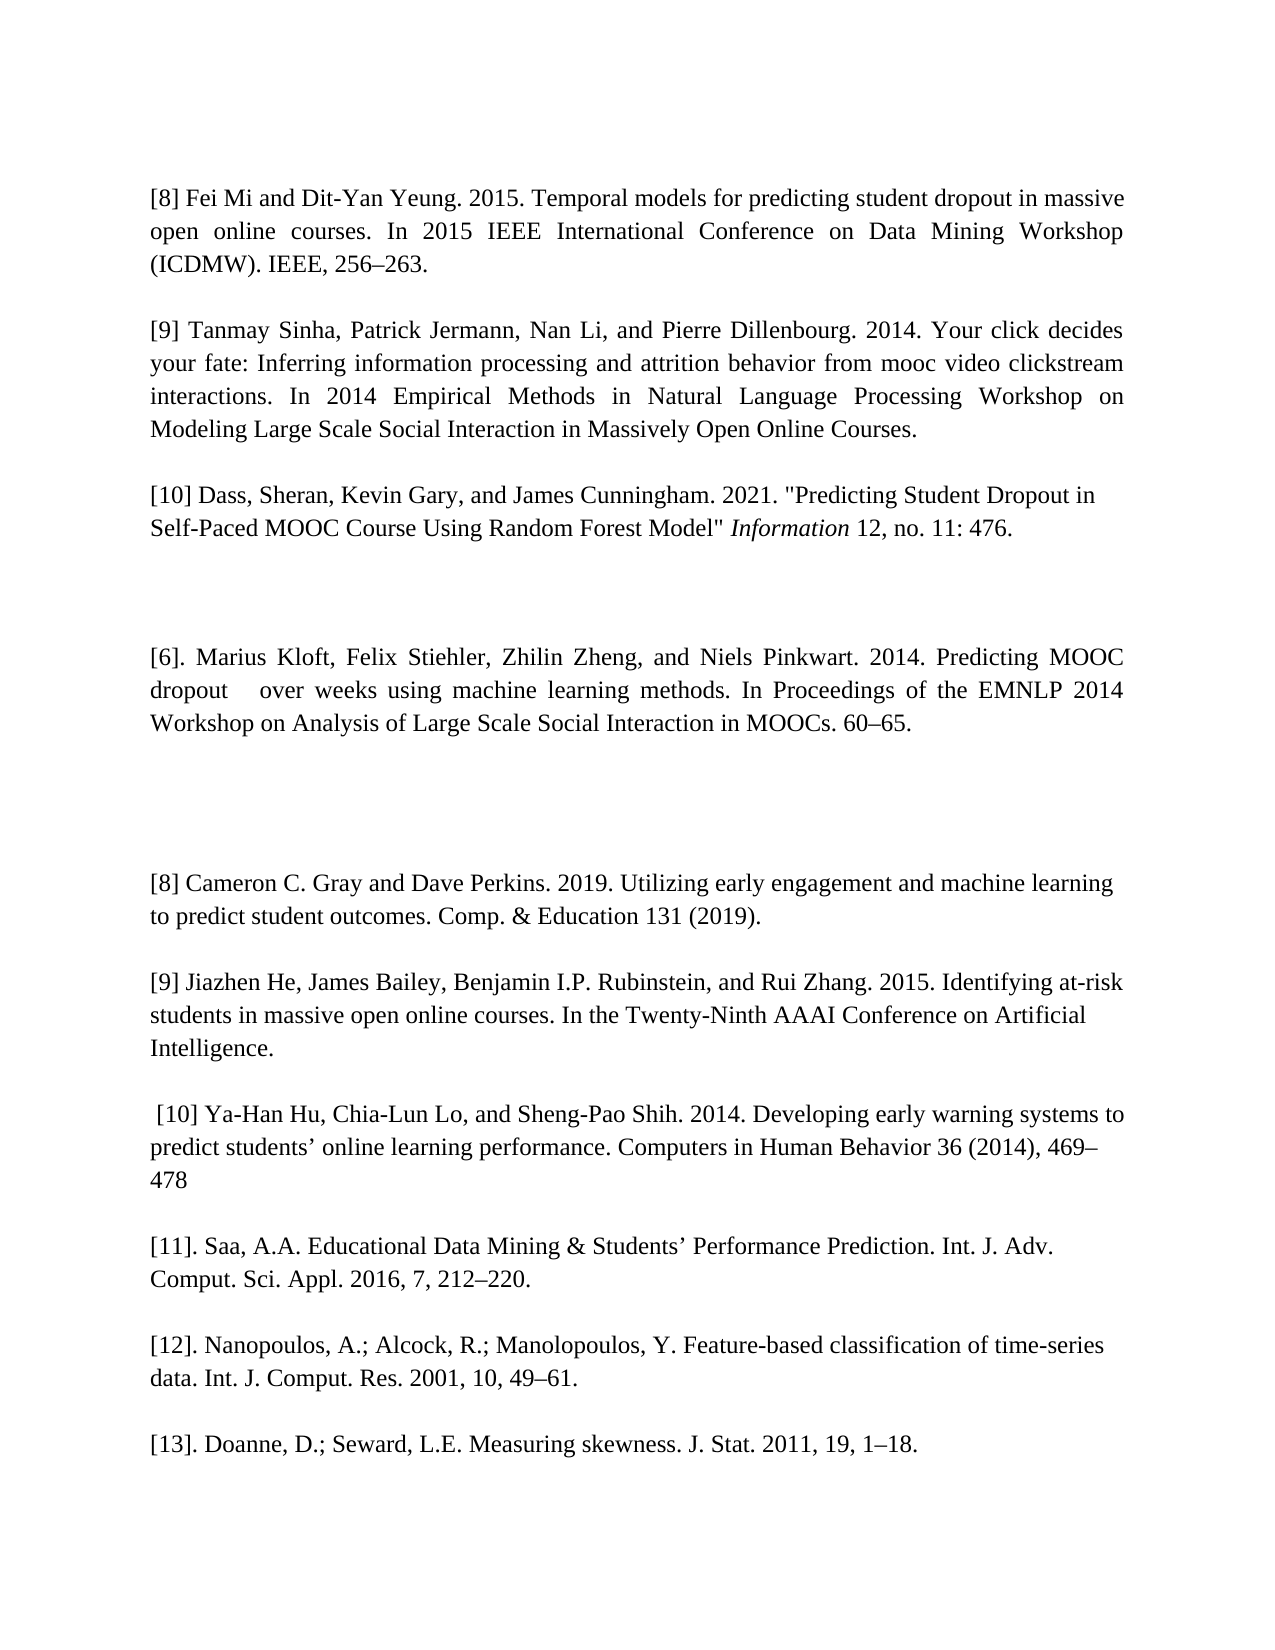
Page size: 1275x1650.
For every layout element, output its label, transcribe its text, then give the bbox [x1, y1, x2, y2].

text [9] Jiazhen He, James Bailey, Benjamin I.P. Rubinstein, and Rui Zhang. 2015. Identifying at-risk students in massive open online courses. In the Twenty-Ninth AAAI Conference on Artificial Intelligence. [150, 967, 1125, 1062]
text [8] Fei Mi and Dit-Yan Yeung. 2015. Temporal models for predicting student dropout in massive open online courses. In 2015 IEEE International Conference on Data Mining Workshop (ICDMW). IEEE, 256–263. [150, 183, 1125, 278]
text [10] Ya-Han Hu, Chia-Lun Lo, and Sheng-Pao Shih. 2014. Developing early warning systems to predict students’ online learning performance. Computers in Human Behavior 36 (2014), 469–478 [150, 1099, 1125, 1194]
text [10] Dass, Sheran, Kevin Gary, and James Cunningham. 2021. "Predicting Student Dropout in Self-Paced MOOC Course Using Random Forest Model" Information 12, no. 11: 476. [150, 480, 1125, 542]
text [6]. Marius Kloft, Felix Stiehler, Zhilin Zheng, and Niels Pinkwart. 2014. Predicting MOOC dropout over weeks using machine learning methods. In Proceedings of the EMNLP 2014 Workshop on Analysis of Large Scale Social Interaction in MOOCs. 60–65. [150, 704, 1125, 737]
text [11]. Saa, A.A. Educational Data Mining & Students’ Performance Prediction. Int. J. Adv. Comput. Sci. Appl. 2016, 7, 212–220. [150, 1231, 1125, 1293]
text [12]. Nanopoulos, A.; Alcock, R.; Manolopoulos, Y. Feature-based classification of time-series data. Int. J. Comput. Res. 2001, 10, 49–61. [150, 1330, 1125, 1392]
text [9] Tanmay Sinha, Patrick Jermann, Nan Li, and Pierre Dillenbourg. 2014. Your click decides your fate: Inferring information processing and attrition behavior from mooc video clickstream interactions. In 2014 Empirical Methods in Natural Language Processing Workshop on Modeling Large Scale Social Interaction in Massively Open Online Courses. [150, 315, 1125, 443]
text [8] Cameron C. Gray and Dave Perkins. 2019. Utilizing early engagement and machine learning to predict student outcomes. Comp. & Education 131 (2019). [150, 868, 1125, 930]
text [13]. Doanne, D.; Seward, L.E. Measuring skewness. J. Stat. 2011, 19, 1–18. [150, 1429, 1125, 1458]
